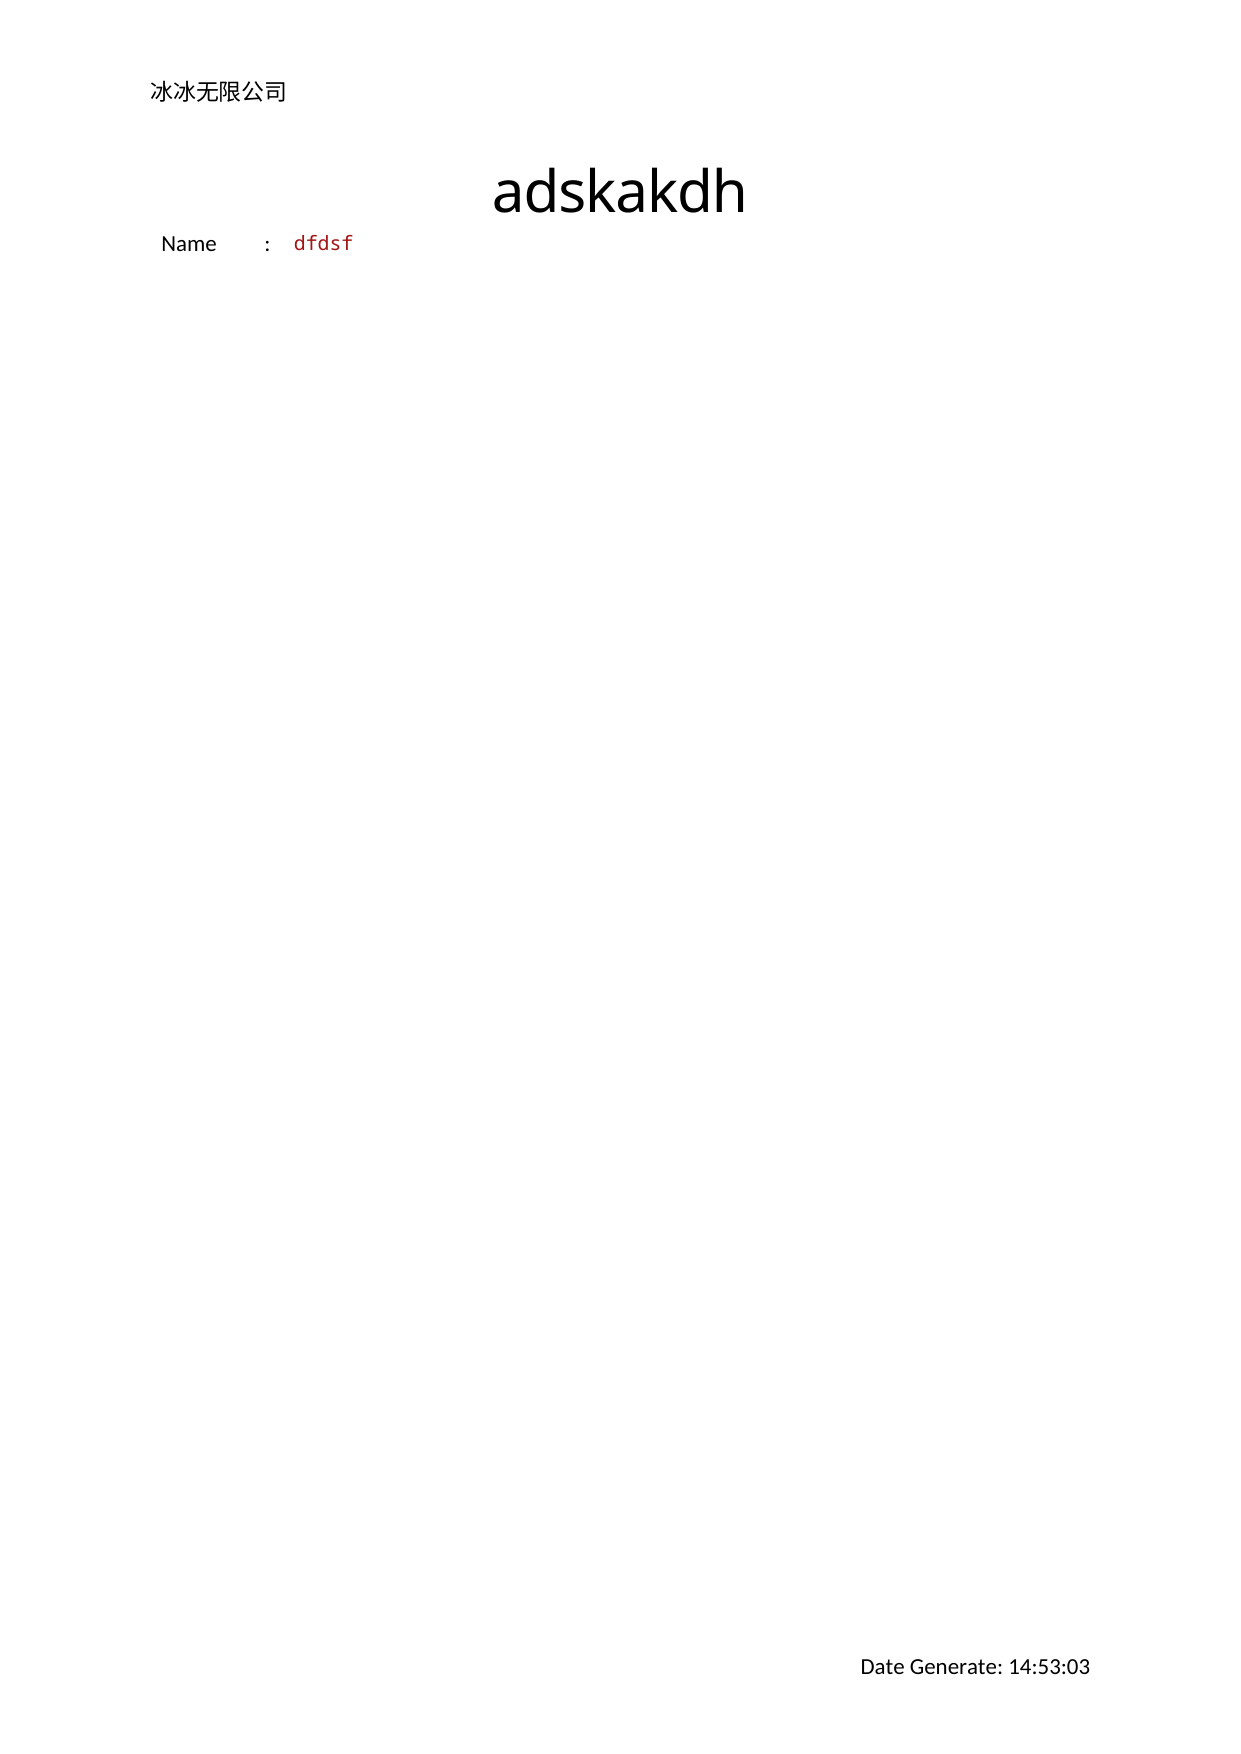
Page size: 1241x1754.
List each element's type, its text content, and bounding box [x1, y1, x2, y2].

title adskakdh [150, 150, 1090, 229]
table_header dfdsf [283, 230, 1089, 257]
table_header : [253, 230, 282, 257]
table_header Name [150, 230, 253, 257]
